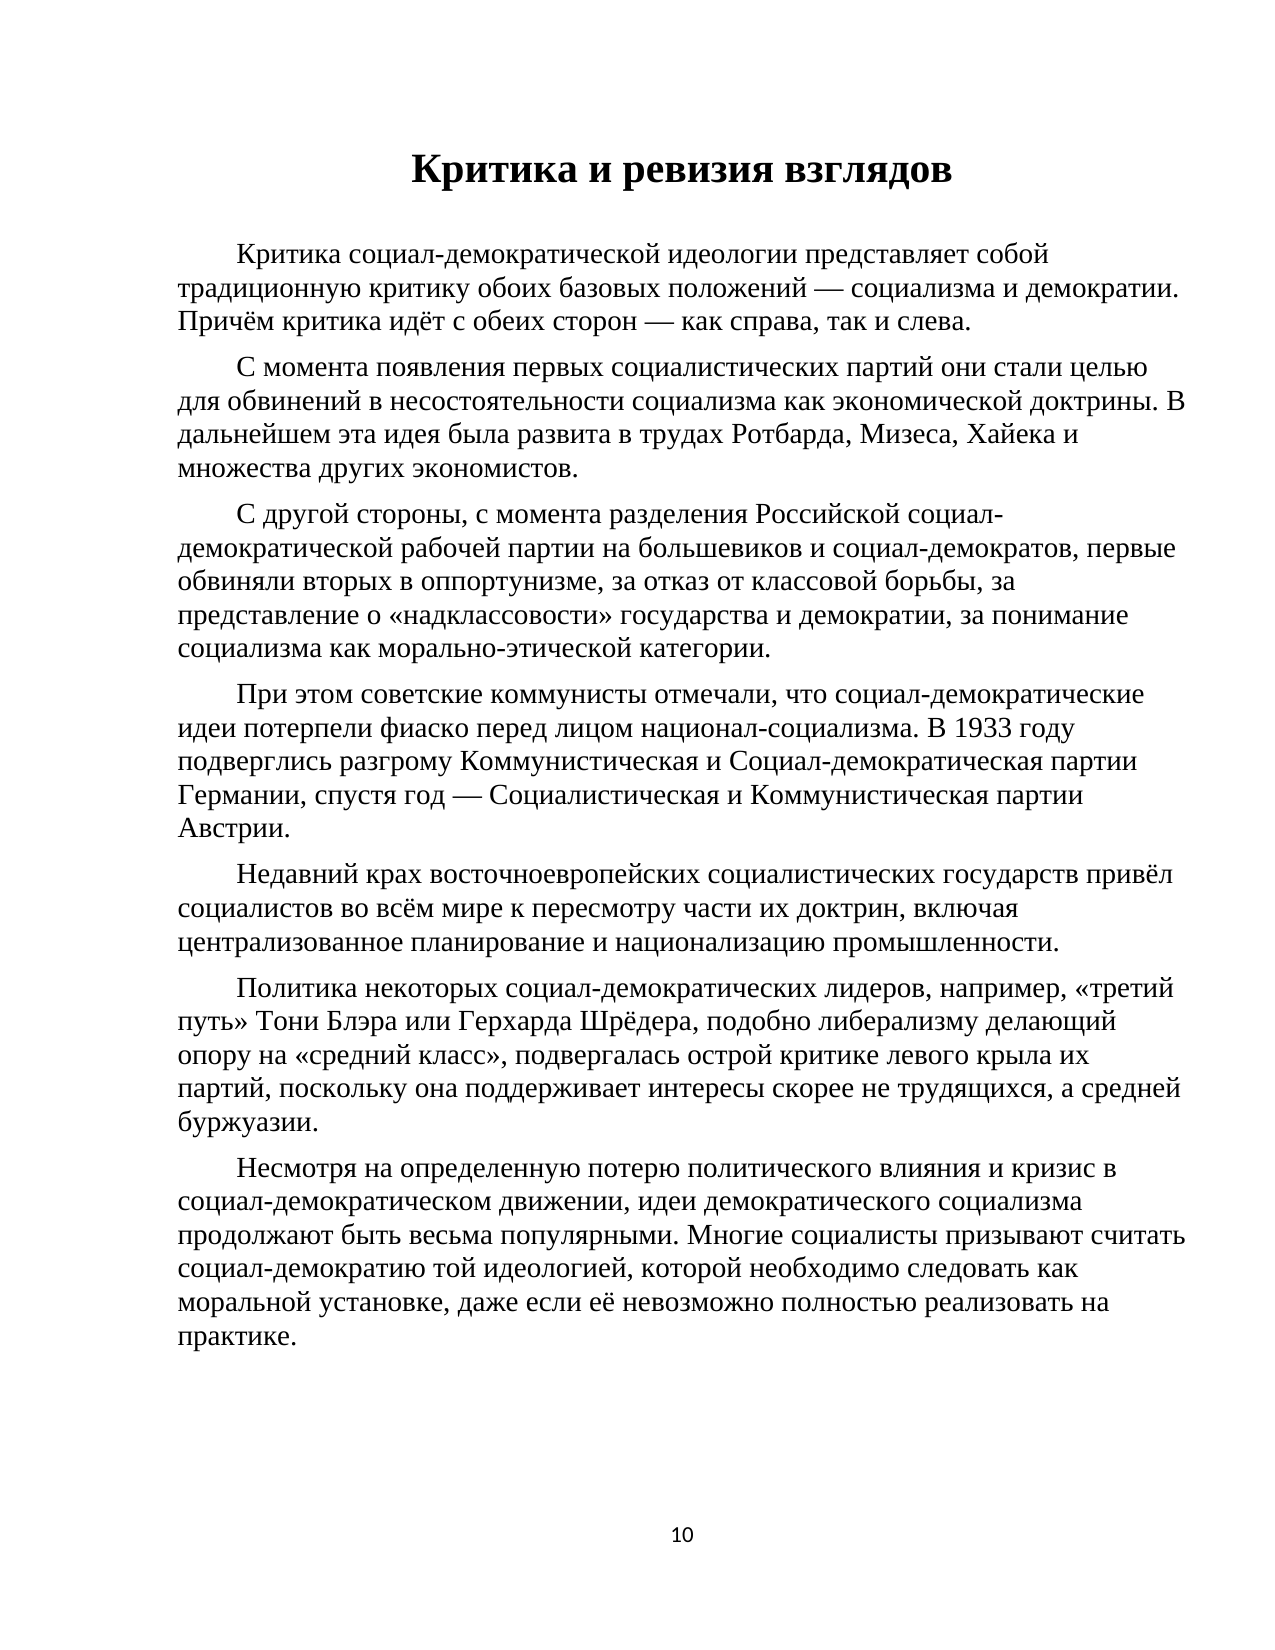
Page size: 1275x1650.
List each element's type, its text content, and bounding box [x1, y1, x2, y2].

text Несмотря на определенную потерю политического влияния и кризис в социал-демократическом движении, идеи демократического социализма продолжают быть весьма популярными. Многие социалисты призывают считать социал-демократию той идеологией, которой необходимо следовать как моральной установке, даже если её невозможно полностью реализовать на практике. [177, 1150, 1186, 1351]
subtitle Критика и ревизия взглядов [177, 143, 1186, 191]
text Недавний крах восточноевропейских социалистических государств привёл социалистов во всём мире к пересмотру части их доктрин, включая централизованное планирование и национализацию промышленности. [177, 857, 1186, 957]
text Критика социал-демократической идеологии представляет собой традиционную критику обоих базовых положений — социализма и демократии. Причём критика идёт с обеих сторон — как справа, так и слева. [177, 236, 1186, 337]
text Политика некоторых социал-демократических лидеров, например, «третий путь» Тони Блэра или Герхарда Шрёдера, подобно либерализму делающий опору на «средний класс», подвергалась острой критике левого крыла их партий, поскольку она поддерживает интересы скорее не трудящихся, а средней буржуазии. [177, 970, 1186, 1137]
text С момента появления первых социалистических партий они стали целью для обвинений в несостоятельности социализма как экономической доктрины. В дальнейшем эта идея была развита в трудах Ротбарда, Мизеса, Хайека и множества других экономистов. [177, 349, 1186, 484]
text С другой стороны, с момента разделения Российской социал-демократической рабочей партии на большевиков и социал-демократов, первые обвиняли вторых в оппортунизме, за отказ от классовой борьбы, за представление о «надклассовости» государства и демократии, за понимание социализма как морально-этической категории. [177, 496, 1186, 664]
text При этом советские коммунисты отмечали, что социал-демократические идеи потерпели фиаско перед лицом национал-социализма. В 1933 году подверглись разгрому Коммунистическая и Социал-демократическая партии Германии, спустя год — Социалистическая и Коммунистическая партии Австрии. [177, 676, 1186, 844]
